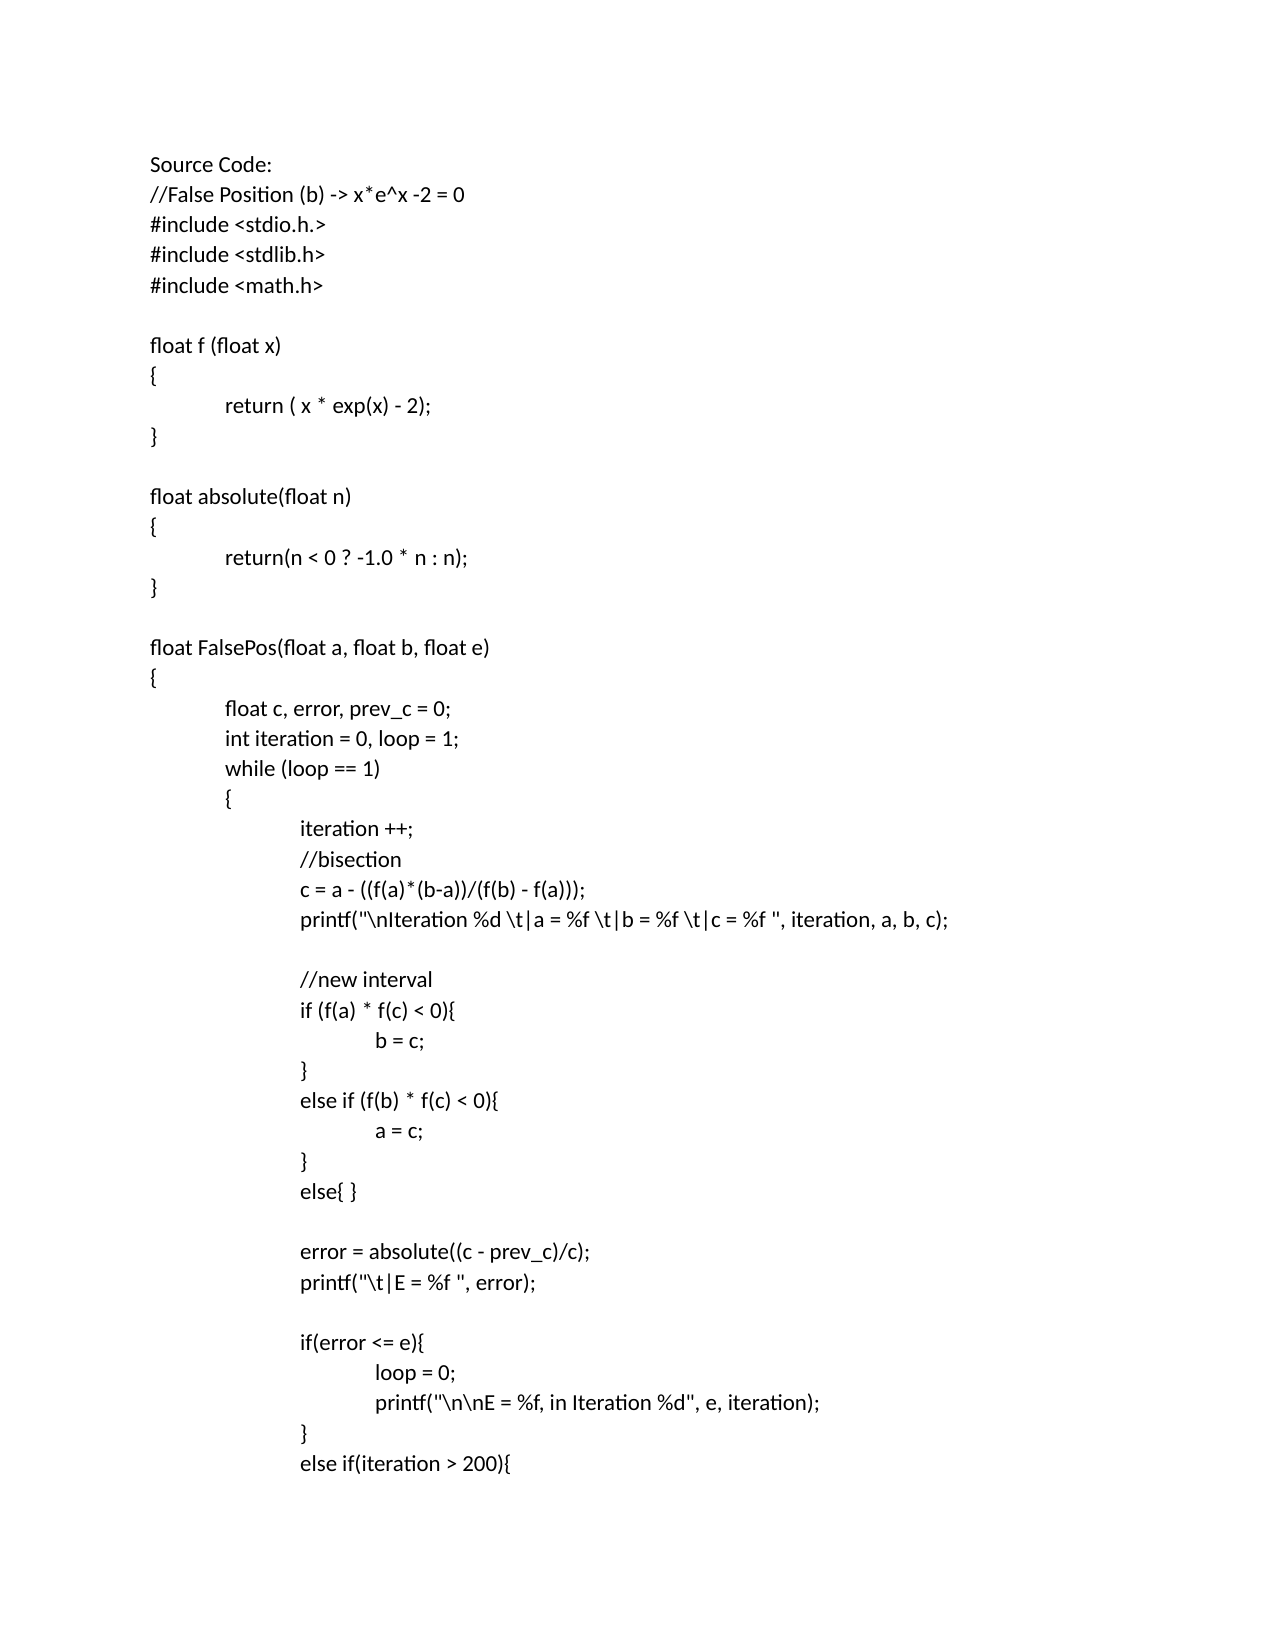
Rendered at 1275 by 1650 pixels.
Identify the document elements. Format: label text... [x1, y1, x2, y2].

text printf("\t|E = %f ", error); [150, 1268, 1125, 1296]
text #include <stdlib.h> [150, 241, 1125, 269]
text } [150, 1419, 1125, 1447]
text } [150, 1147, 1125, 1175]
text else if(iteration > 200){ [150, 1449, 1125, 1477]
text return(n < 0 ? -1.0 * n : n); [150, 543, 1125, 571]
text iteration ++; [150, 814, 1125, 843]
text } [150, 573, 1125, 601]
text b = c; [150, 1026, 1125, 1054]
text loop = 0; [150, 1358, 1125, 1386]
text else if (f(b) * f(c) < 0){ [150, 1086, 1125, 1114]
text //new interval [150, 966, 1125, 994]
text else{ } [150, 1177, 1125, 1205]
text float absolute(float n) [150, 482, 1125, 510]
text float f (float x) [150, 331, 1125, 359]
text return ( x * exp(x) - 2); [150, 392, 1125, 420]
text printf("\n\nE = %f, in Iteration %d", e, iteration); [150, 1388, 1125, 1417]
text Source Code: [150, 150, 1125, 178]
text { [150, 361, 1125, 389]
text //bisection [150, 845, 1125, 873]
text while (loop == 1) [150, 754, 1125, 782]
text { [150, 784, 1125, 812]
text float FalsePos(float a, float b, float e) [150, 633, 1125, 661]
text if (f(a) * f(c) < 0){ [150, 996, 1125, 1024]
text } [150, 1056, 1125, 1084]
text int iteration = 0, loop = 1; [150, 724, 1125, 752]
text error = absolute((c - prev_c)/c); [150, 1237, 1125, 1266]
text printf("\nIteration %d \t|a = %f \t|b = %f \t|c = %f ", iteration, a, b, c); [150, 905, 1125, 933]
text c = a - ((f(a)*(b-a))/(f(b) - f(a))); [150, 875, 1125, 903]
text if(error <= e){ [150, 1328, 1125, 1356]
text #include <math.h> [150, 271, 1125, 299]
text //False Position (b) -> x*e^x -2 = 0 [150, 180, 1125, 208]
text { [150, 663, 1125, 692]
text float c, error, prev_c = 0; [150, 694, 1125, 722]
text a = c; [150, 1117, 1125, 1145]
text { [150, 512, 1125, 541]
text } [150, 422, 1125, 450]
text #include <stdio.h.> [150, 210, 1125, 238]
